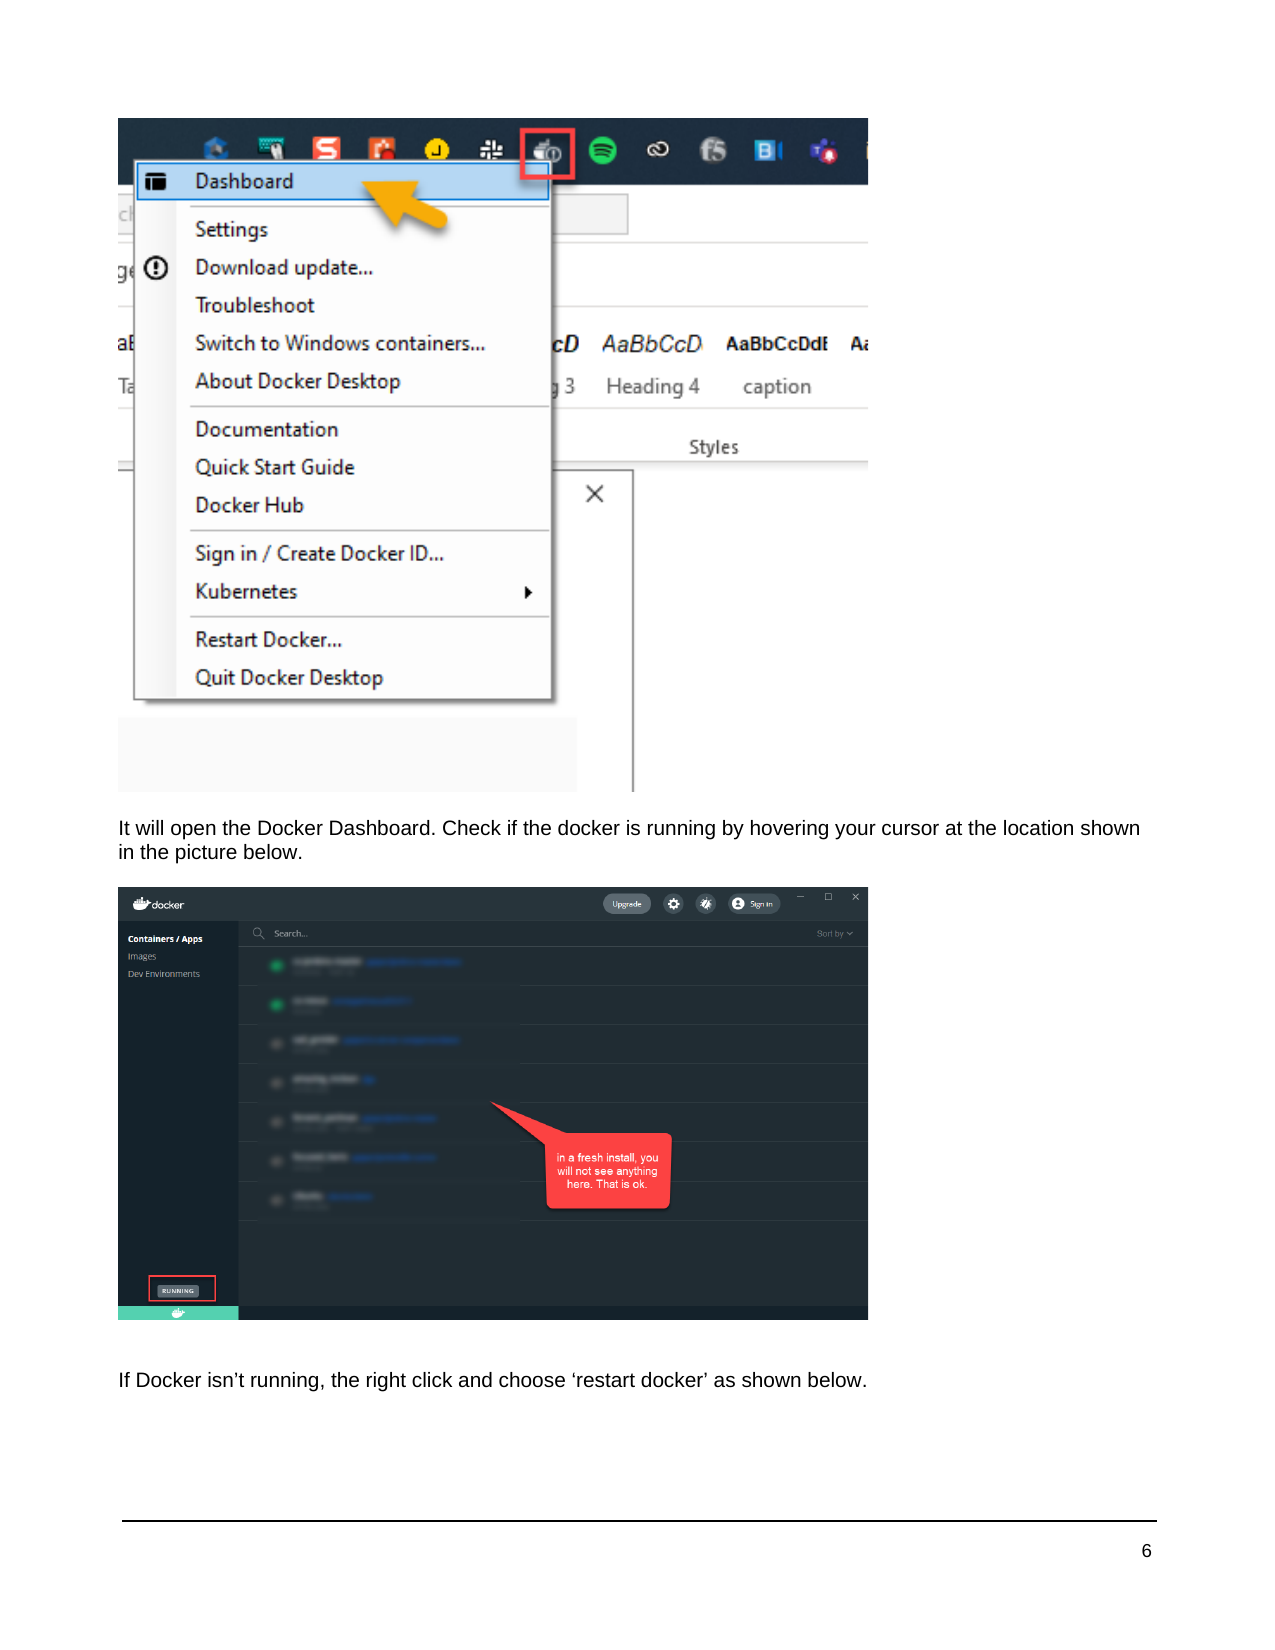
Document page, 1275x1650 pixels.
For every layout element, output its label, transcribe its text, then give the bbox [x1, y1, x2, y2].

text It will open the Docker Dashboard. Check if the docker is running by hovering your cursor at the location shown in the picture below. [118, 816, 1157, 863]
picture [118, 118, 869, 792]
text If Docker isn’t running, the right click and choose ‘restart docker’ as shown below. [118, 1367, 1157, 1391]
picture [118, 887, 869, 1320]
